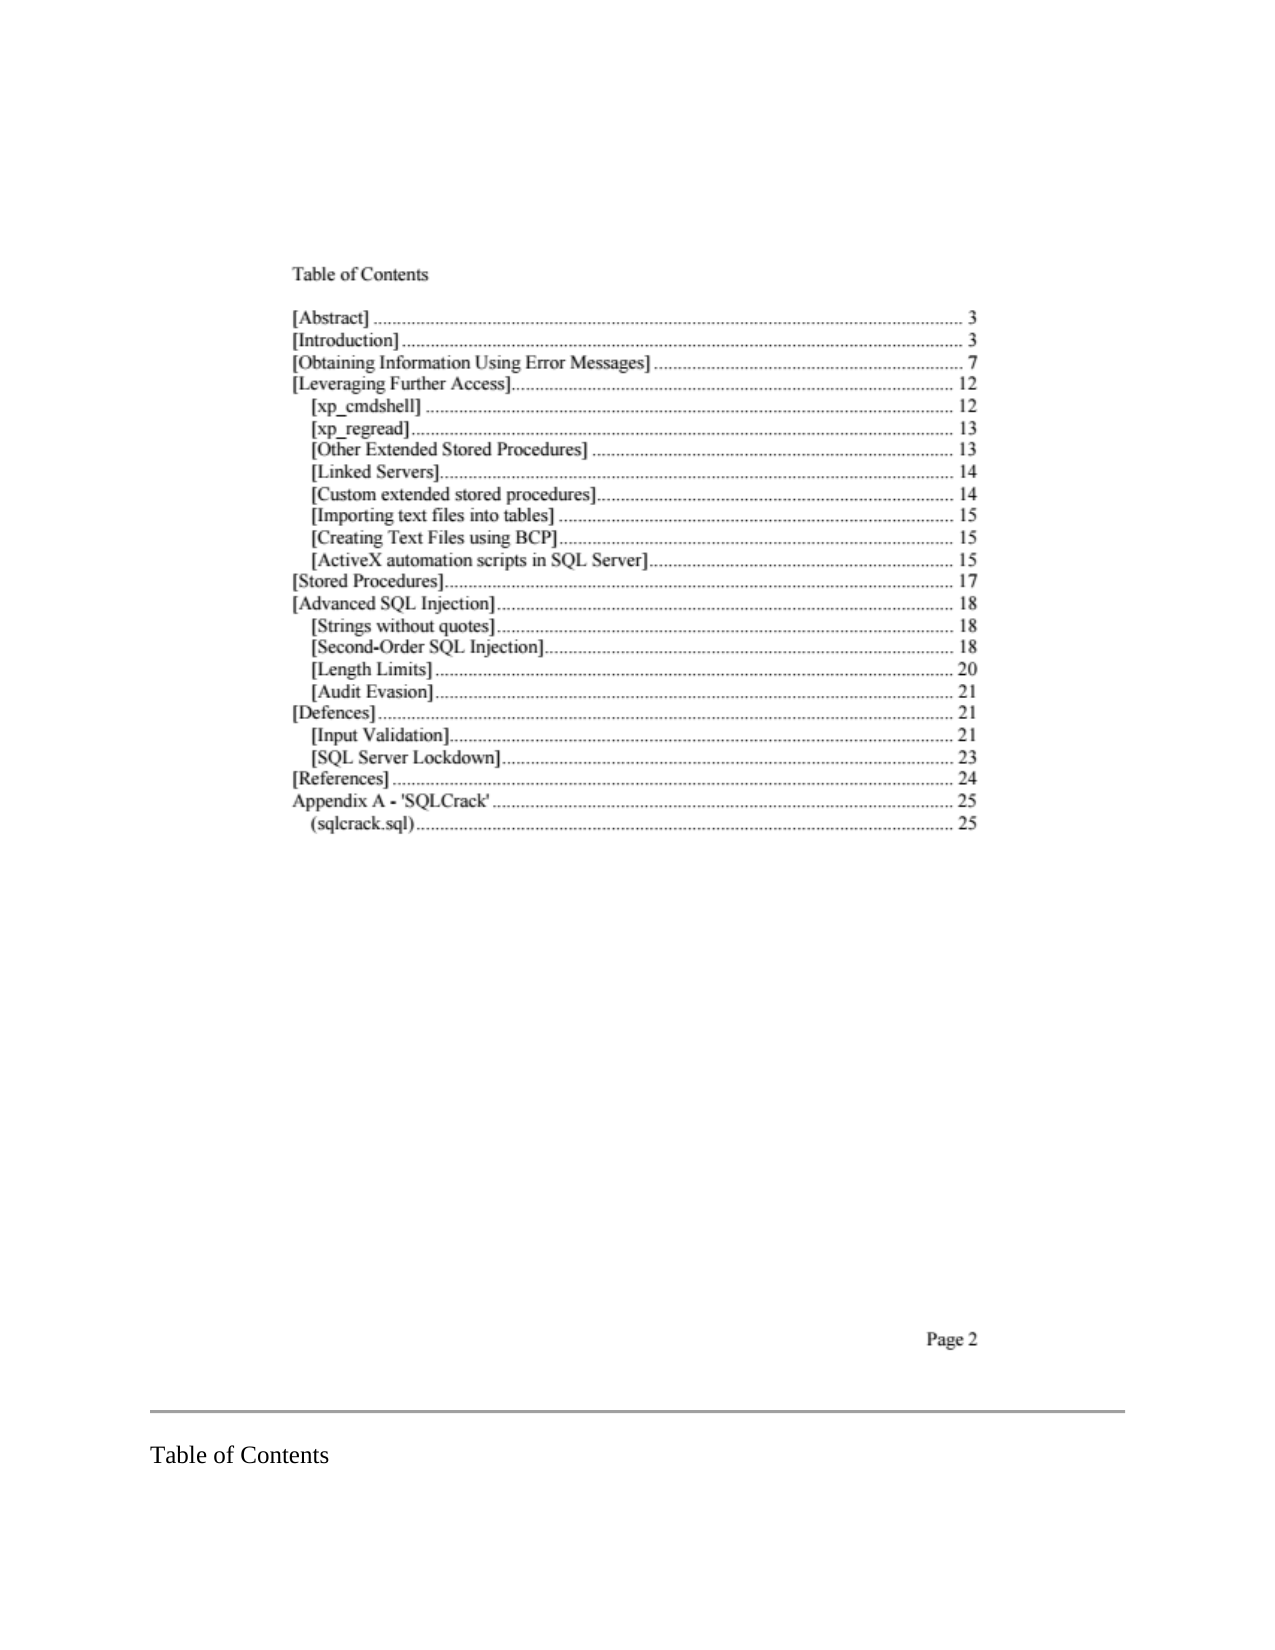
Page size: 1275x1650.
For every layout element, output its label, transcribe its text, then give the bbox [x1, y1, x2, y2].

picture [150, 150, 1121, 1407]
text Table of Contents [150, 1440, 1125, 1469]
